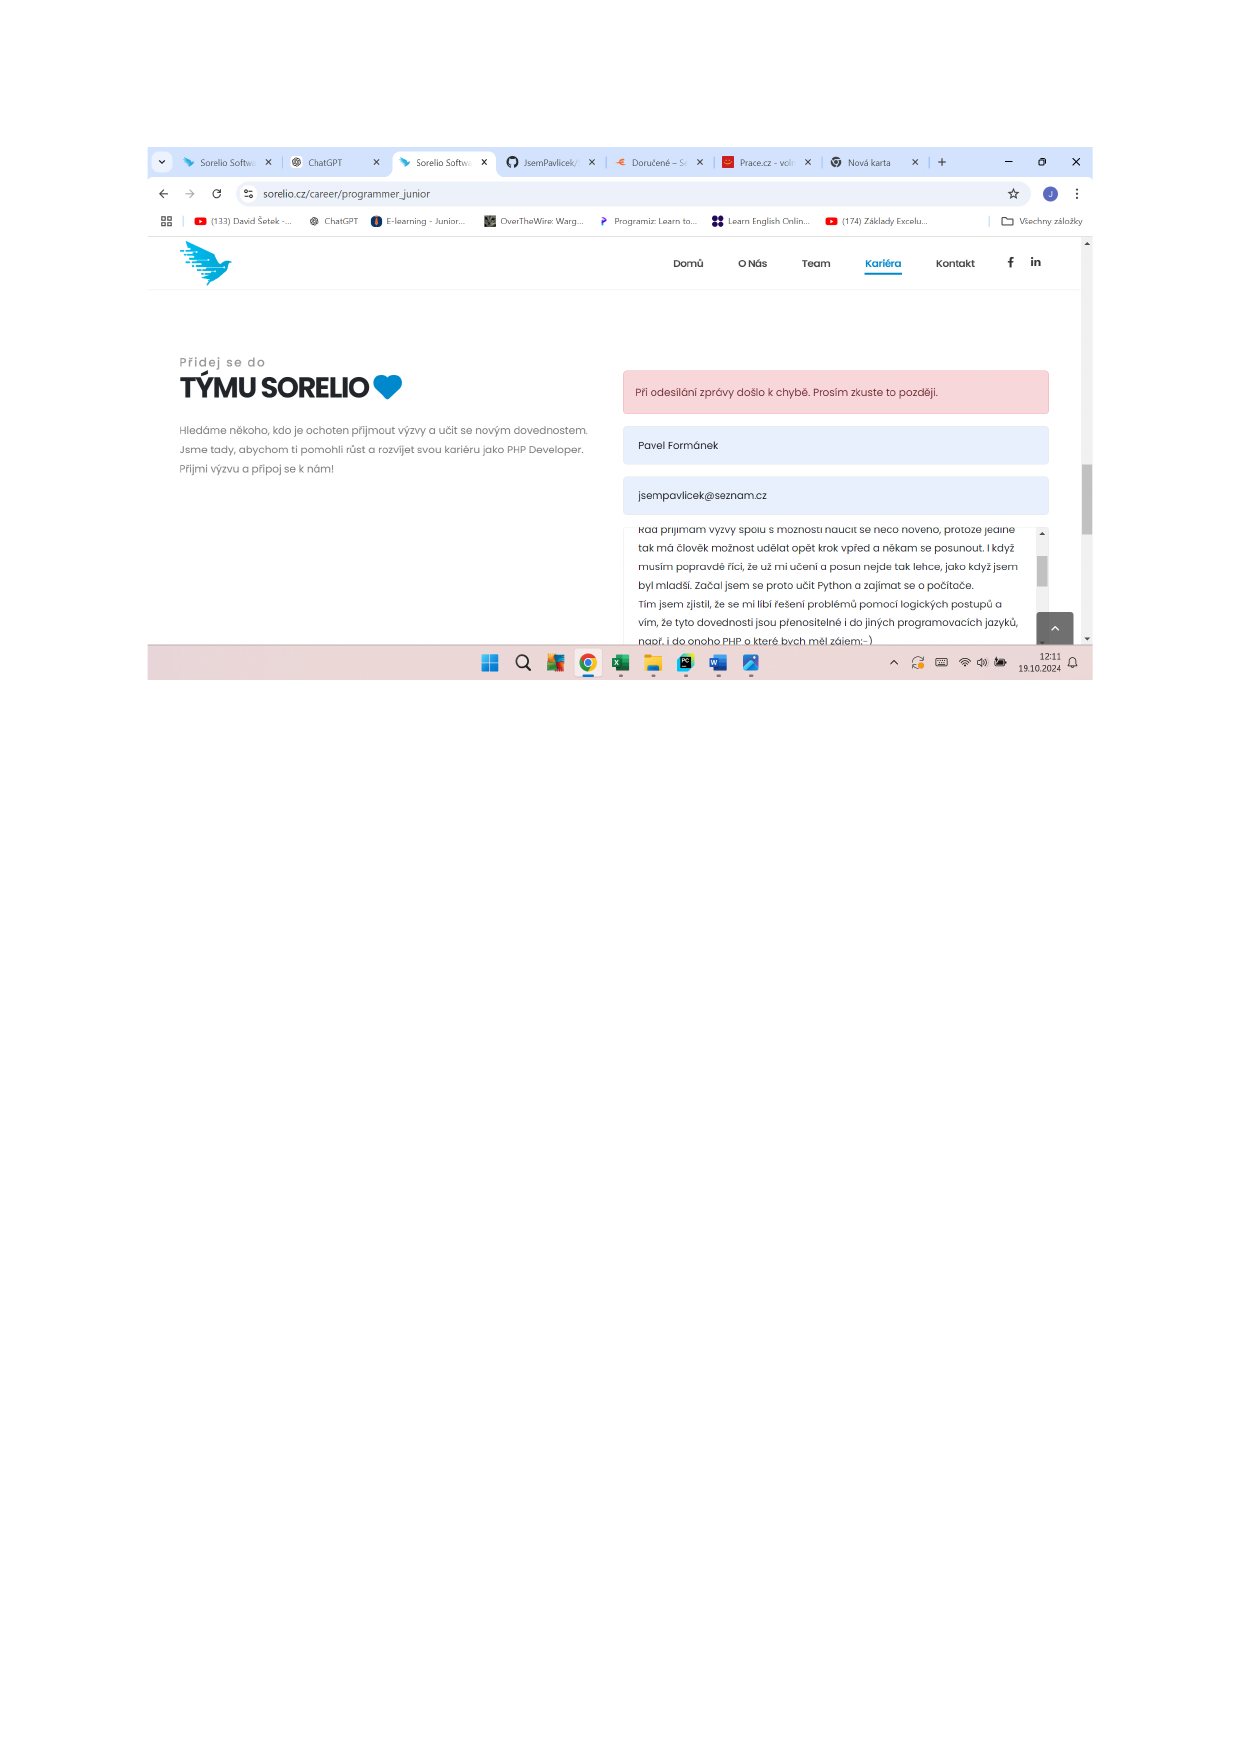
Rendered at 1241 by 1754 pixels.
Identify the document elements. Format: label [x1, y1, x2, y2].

picture [147, 147, 1093, 680]
